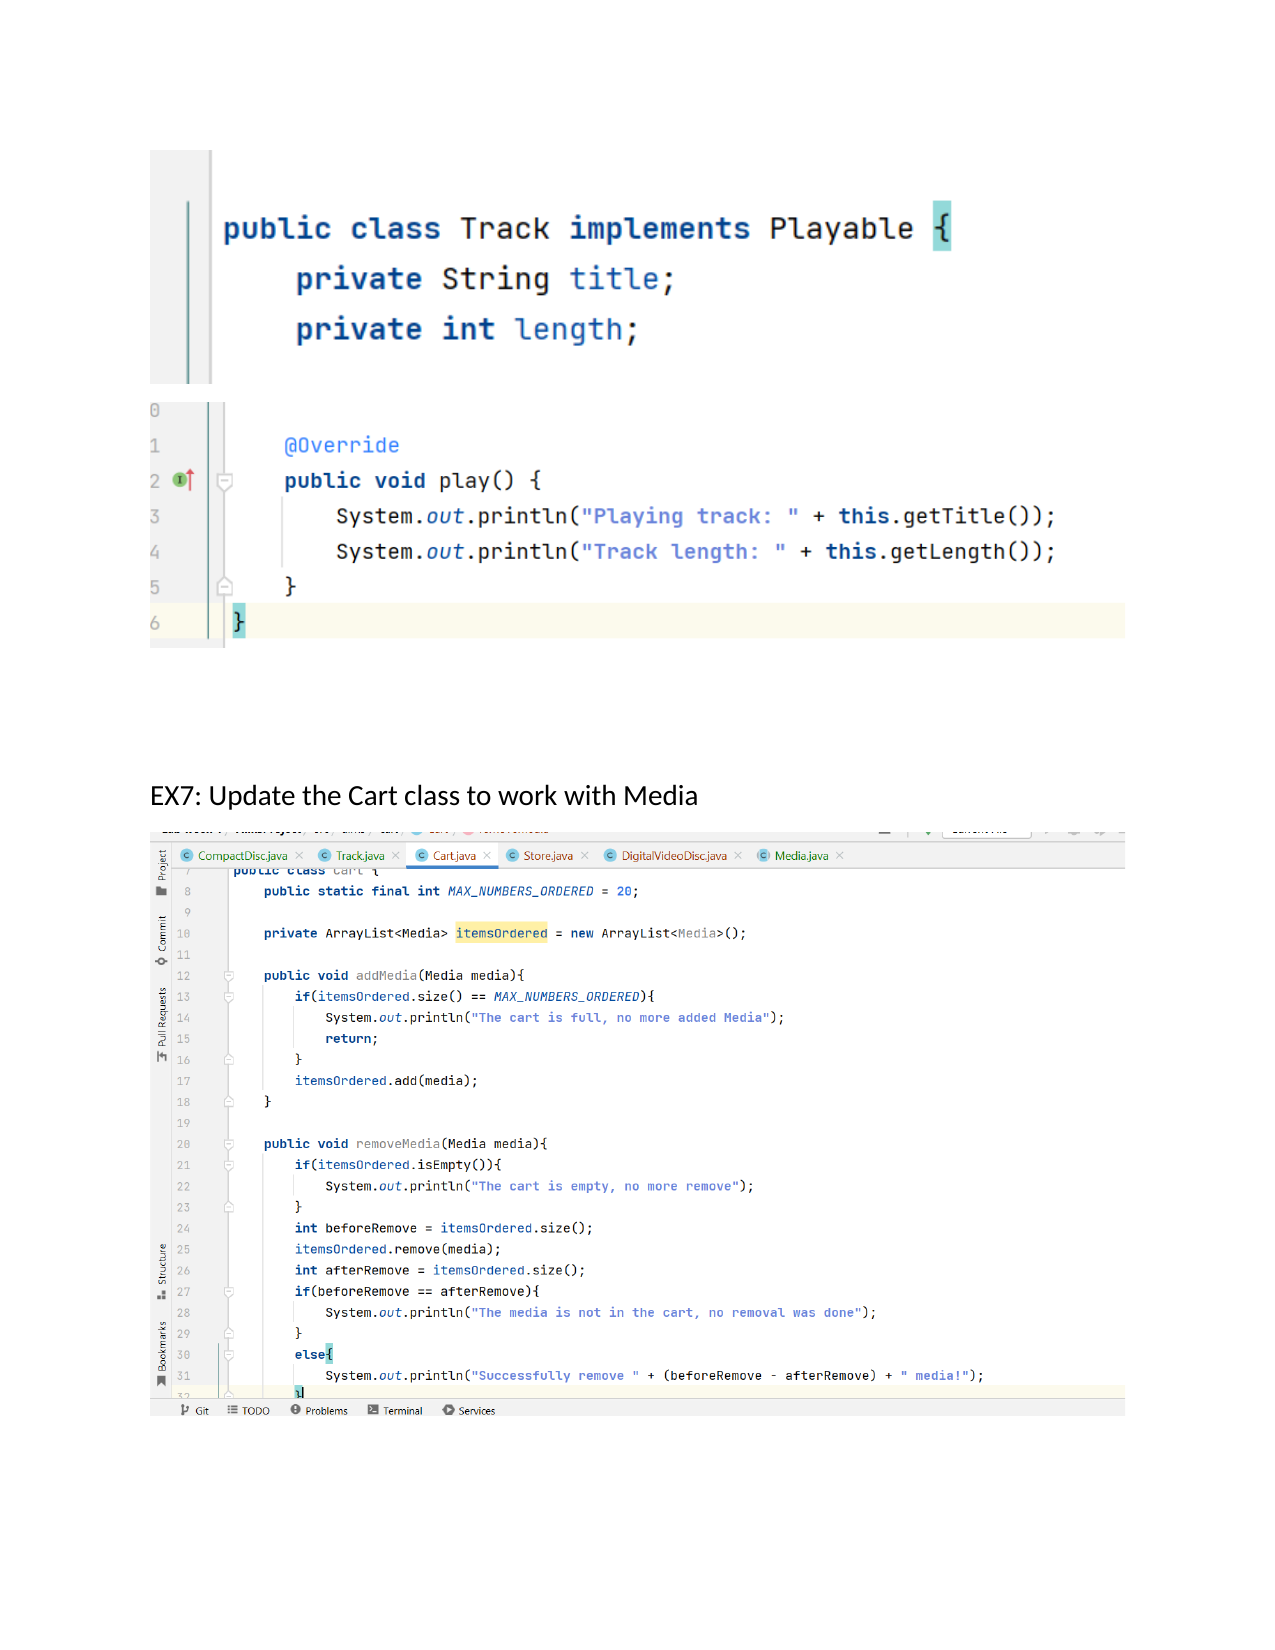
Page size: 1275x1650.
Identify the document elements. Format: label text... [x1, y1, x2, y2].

text EX7: Update the Cart class to work with Media [150, 777, 1125, 813]
picture [150, 402, 1125, 648]
picture [150, 832, 1125, 1416]
picture [150, 150, 1125, 384]
